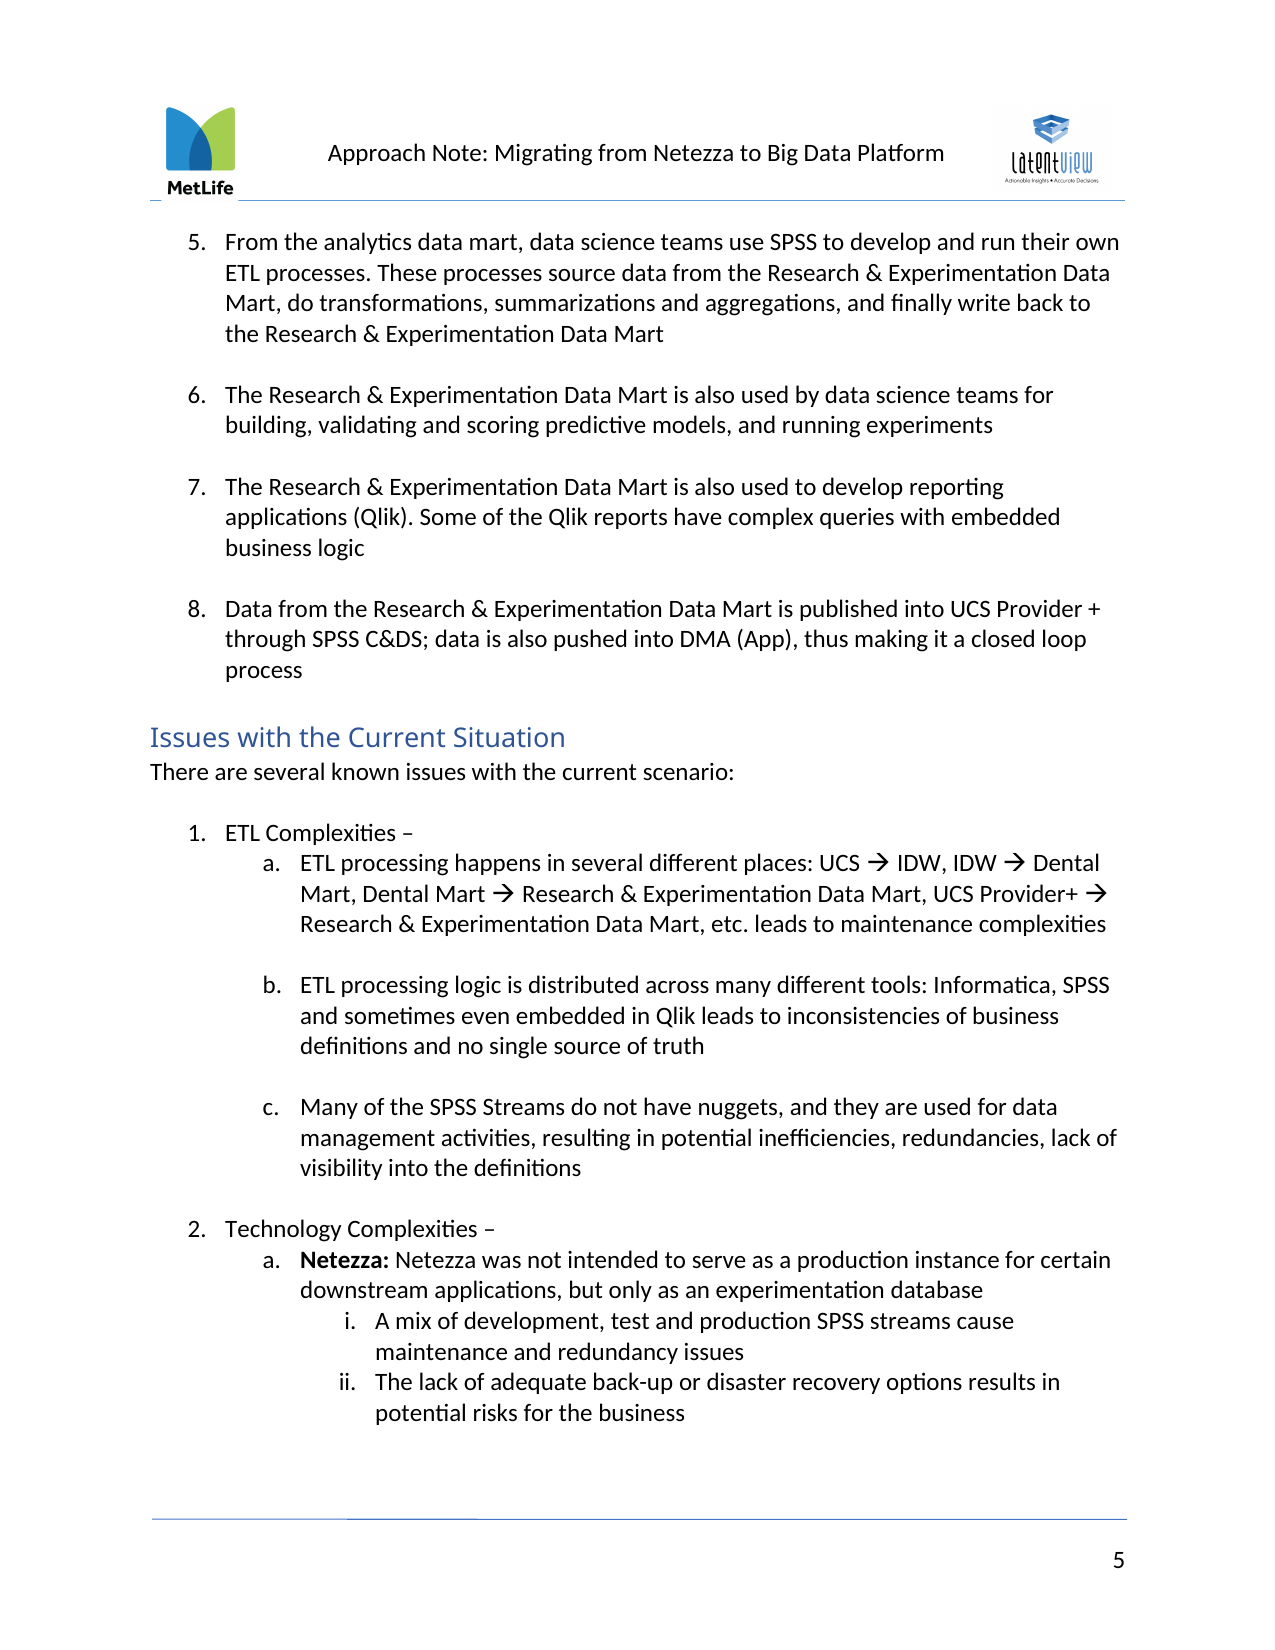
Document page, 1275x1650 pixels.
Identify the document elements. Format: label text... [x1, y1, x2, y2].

list Netezza: Netezza was not intended to serve as a production instance for certain downstream applications, but only as an experimentation database [262, 1244, 1125, 1305]
list The Research & Experimentation Data Mart is also used by data science teams for building, validating and scoring predictive models, and running experiments [187, 379, 1125, 440]
subtitle Issues with the Current Situation [150, 719, 1125, 756]
list ETL Complexities – [187, 817, 1125, 847]
list From the analytics data mart, data science teams use SPSS to develop and run their own ETL processes. These processes source data from the Research & Experimentation Data Mart, do transformations, summarizations and aggregations, and finally write back to the Research & Experimentation Data Mart [187, 226, 1125, 348]
list Technology Complexities – [187, 1214, 1125, 1244]
text There are several known issues with the current scenario: [150, 756, 1125, 786]
list The Research & Experimentation Data Mart is also used to develop reporting applications (Qlik). Some of the Qlik reports have complex queries with embedded business logic [187, 471, 1125, 562]
list ETL processing logic is distributed across many different tools: Informatica, SPSS and sometimes even embedded in Qlik leads to inconsistencies of business definitions and no single source of truth [262, 969, 1125, 1061]
list Data from the Research & Experimentation Data Mart is published into UCS Provider + through SPSS C&DS; data is also pushed into DMA (App), thus making it a closed loop process [187, 593, 1125, 684]
list ETL processing happens in several different places: UCS IDW, IDW Dental Mart, Dental Mart Research & Experimentation Data Mart, UCS Provider+ Research & Experimentation Data Mart, etc. leads to maintenance complexities [262, 847, 1125, 939]
list A mix of development, test and production SPSS streams cause maintenance and redundancy issues [356, 1305, 1125, 1366]
picture [161, 105, 239, 201]
list The lack of adequate back-up or disaster recovery options results in potential risks for the business [356, 1366, 1125, 1427]
picture [990, 105, 1114, 193]
list Many of the SPSS Streams do not have nuggets, and they are used for data management activities, resulting in potential inefficiencies, redundancies, lack of visibility into the definitions [262, 1092, 1125, 1183]
